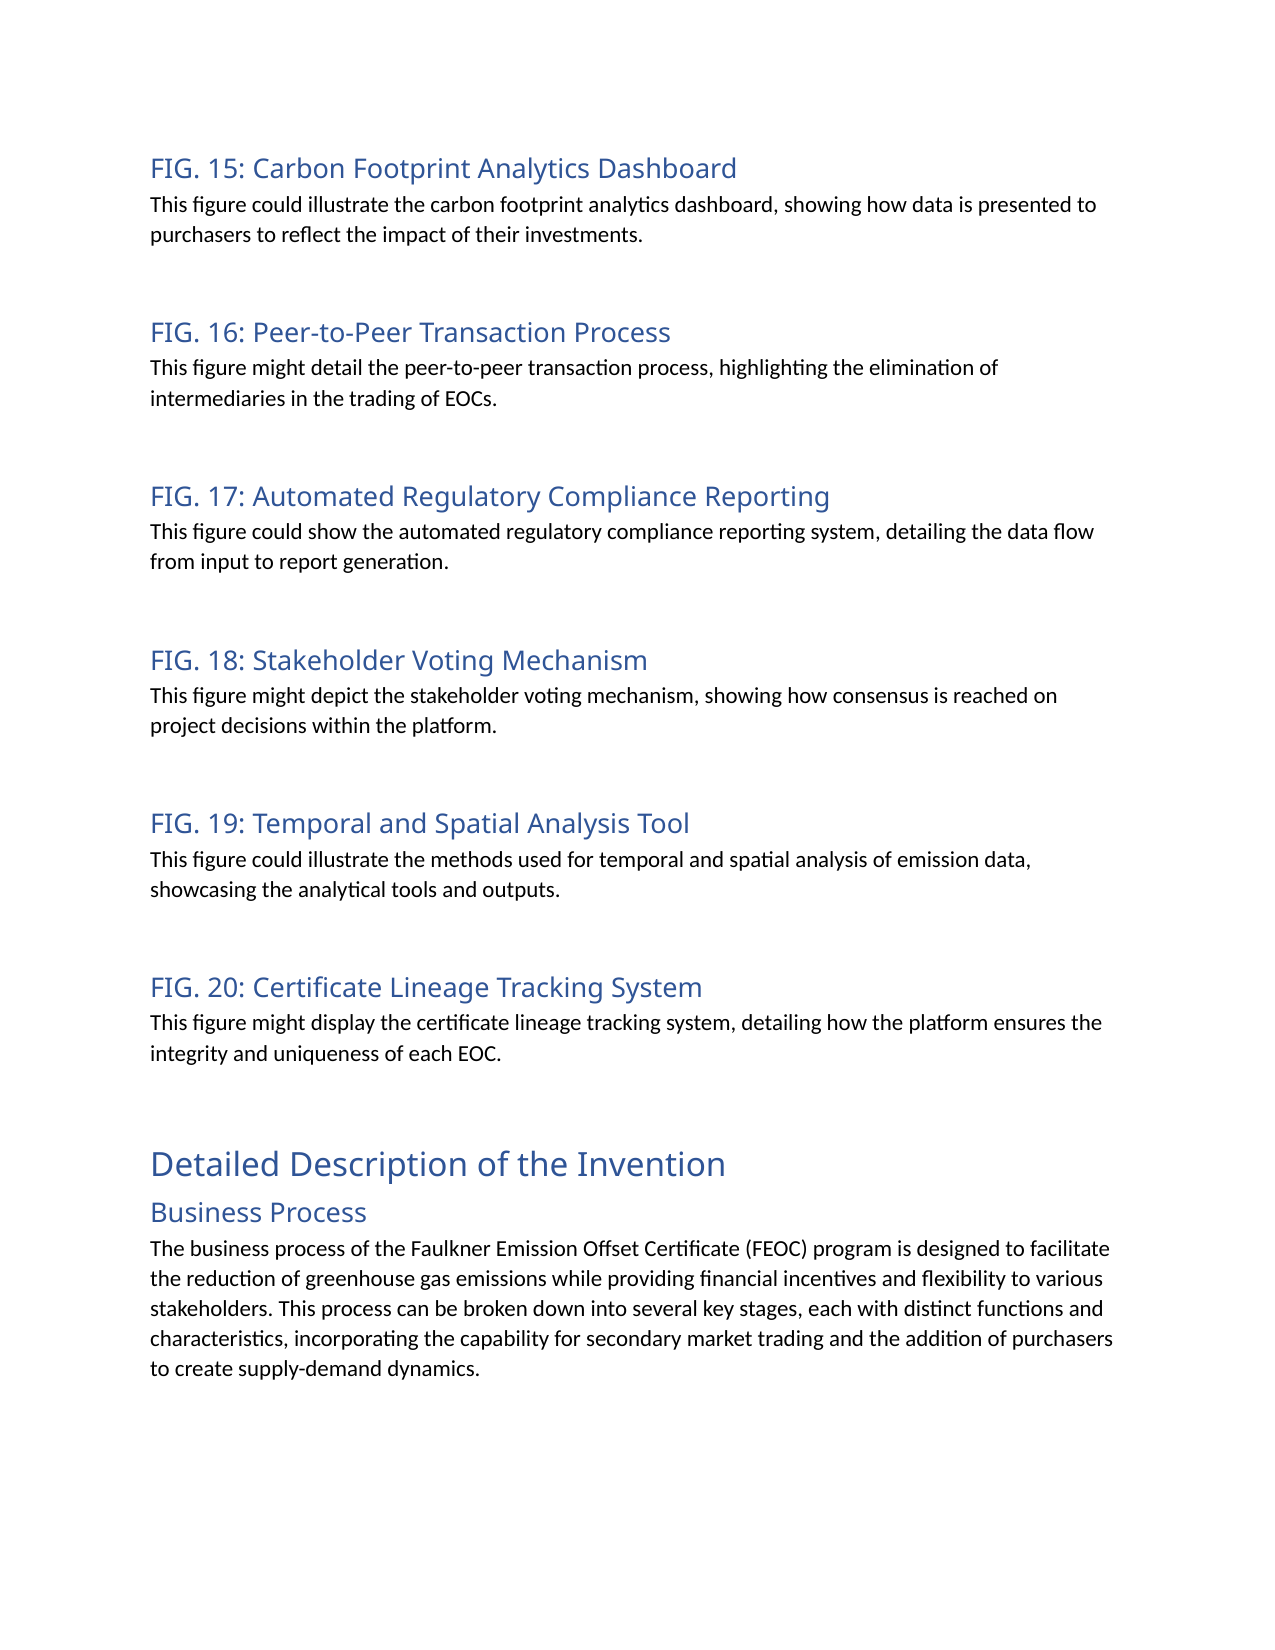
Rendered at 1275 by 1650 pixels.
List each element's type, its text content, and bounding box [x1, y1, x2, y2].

text This figure might detail the peer-to-peer transaction process, highlighting the elimination of intermediaries in the trading of EOCs. [150, 353, 1125, 412]
text This figure might depict the stakeholder voting mechanism, showing how consensus is reached on project decisions within the platform. [150, 681, 1125, 739]
subtitle FIG. 20: Certificate Lineage Tracking System [150, 969, 1125, 1006]
subtitle Business Process [150, 1194, 1125, 1231]
text This figure could illustrate the carbon footprint analytics dashboard, showing how data is presented to purchasers to reflect the impact of their investments. [150, 190, 1125, 248]
text The business process of the Faulkner Emission Offset Certificate (FEOC) program is designed to facilitate the reduction of greenhouse gas emissions while providing financial incentives and flexibility to various stakeholders. This process can be broken down into several key stages, each with distinct functions and characteristics, incorporating the capability for secondary market trading and the addition of purchasers to create supply-demand dynamics. [150, 1234, 1125, 1383]
text This figure might display the certificate lineage tracking system, detailing how the platform ensures the integrity and uniqueness of each EOC. [150, 1008, 1125, 1067]
subtitle FIG. 17: Automated Regulatory Compliance Reporting [150, 477, 1125, 514]
subtitle FIG. 15: Carbon Footprint Analytics Dashboard [150, 150, 1125, 187]
subtitle FIG. 16: Peer-to-Peer Transaction Process [150, 314, 1125, 351]
subtitle FIG. 19: Temporal and Spatial Analysis Tool [150, 805, 1125, 842]
subtitle Detailed Description of the Invention [150, 1141, 1125, 1186]
subtitle FIG. 18: Stakeholder Voting Mechanism [150, 641, 1125, 678]
text This figure could show the automated regulatory compliance reporting system, detailing the data flow from input to report generation. [150, 517, 1125, 576]
text This figure could illustrate the methods used for temporal and spatial analysis of emission data, showcasing the analytical tools and outputs. [150, 845, 1125, 903]
